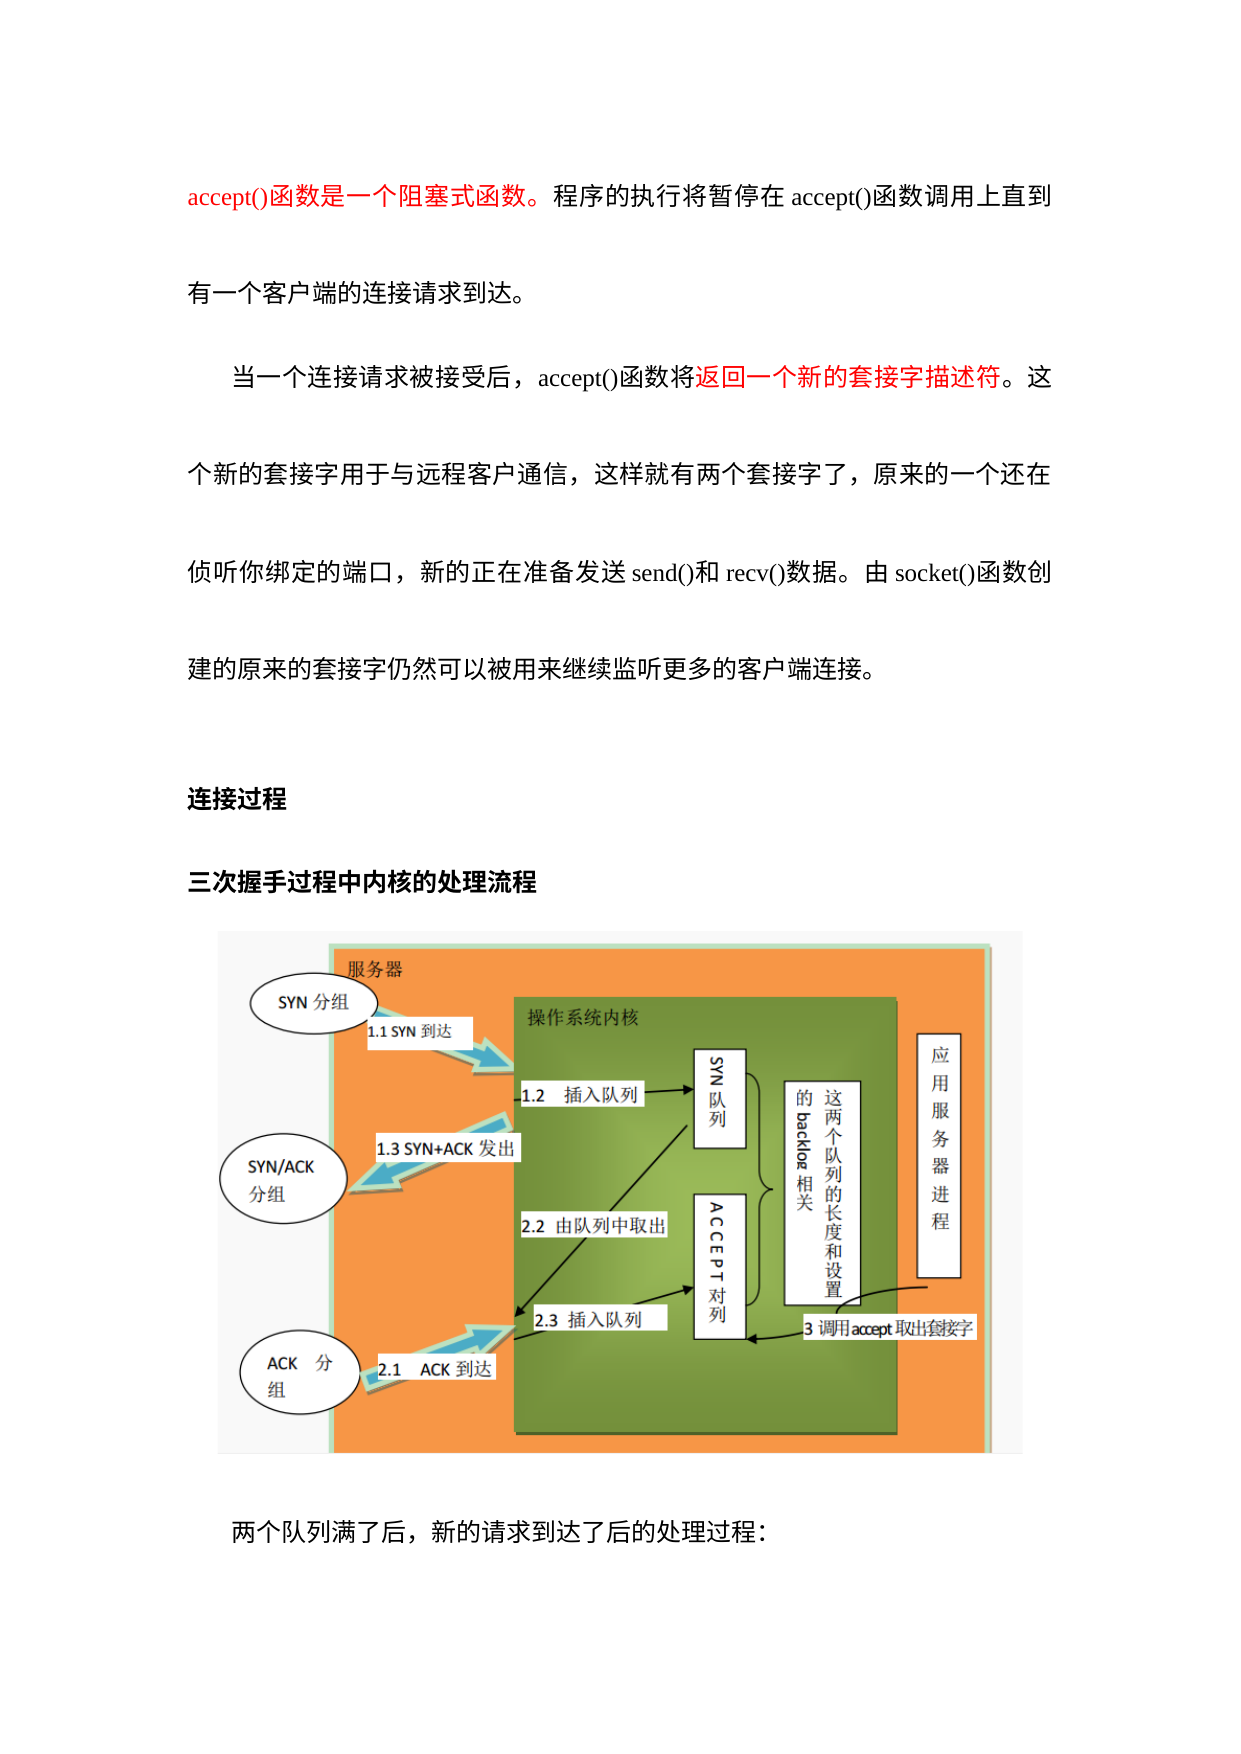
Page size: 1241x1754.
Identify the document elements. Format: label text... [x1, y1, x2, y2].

subtitle 三次握手过程中内核的处理流程 [187, 848, 1053, 913]
picture [217, 931, 1023, 1454]
subtitle 连接过程 [187, 765, 1053, 830]
text 当一个连接请求被接受后，accept()函数将返回一个新的套接字描述符。这个新的套接字用于与远程客户通信，这样就有两个套接字了，原来的一个还在侦听你绑定的端口，新的正在准备发送send()和recv()数据。由socket()函数创建的原来的套接字仍然可以被用来继续监听更多的客户端连接。 [187, 343, 1053, 700]
text 两个队列满了后，新的请求到达了后的处理过程： [187, 1498, 1053, 1563]
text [187, 162, 1053, 324]
